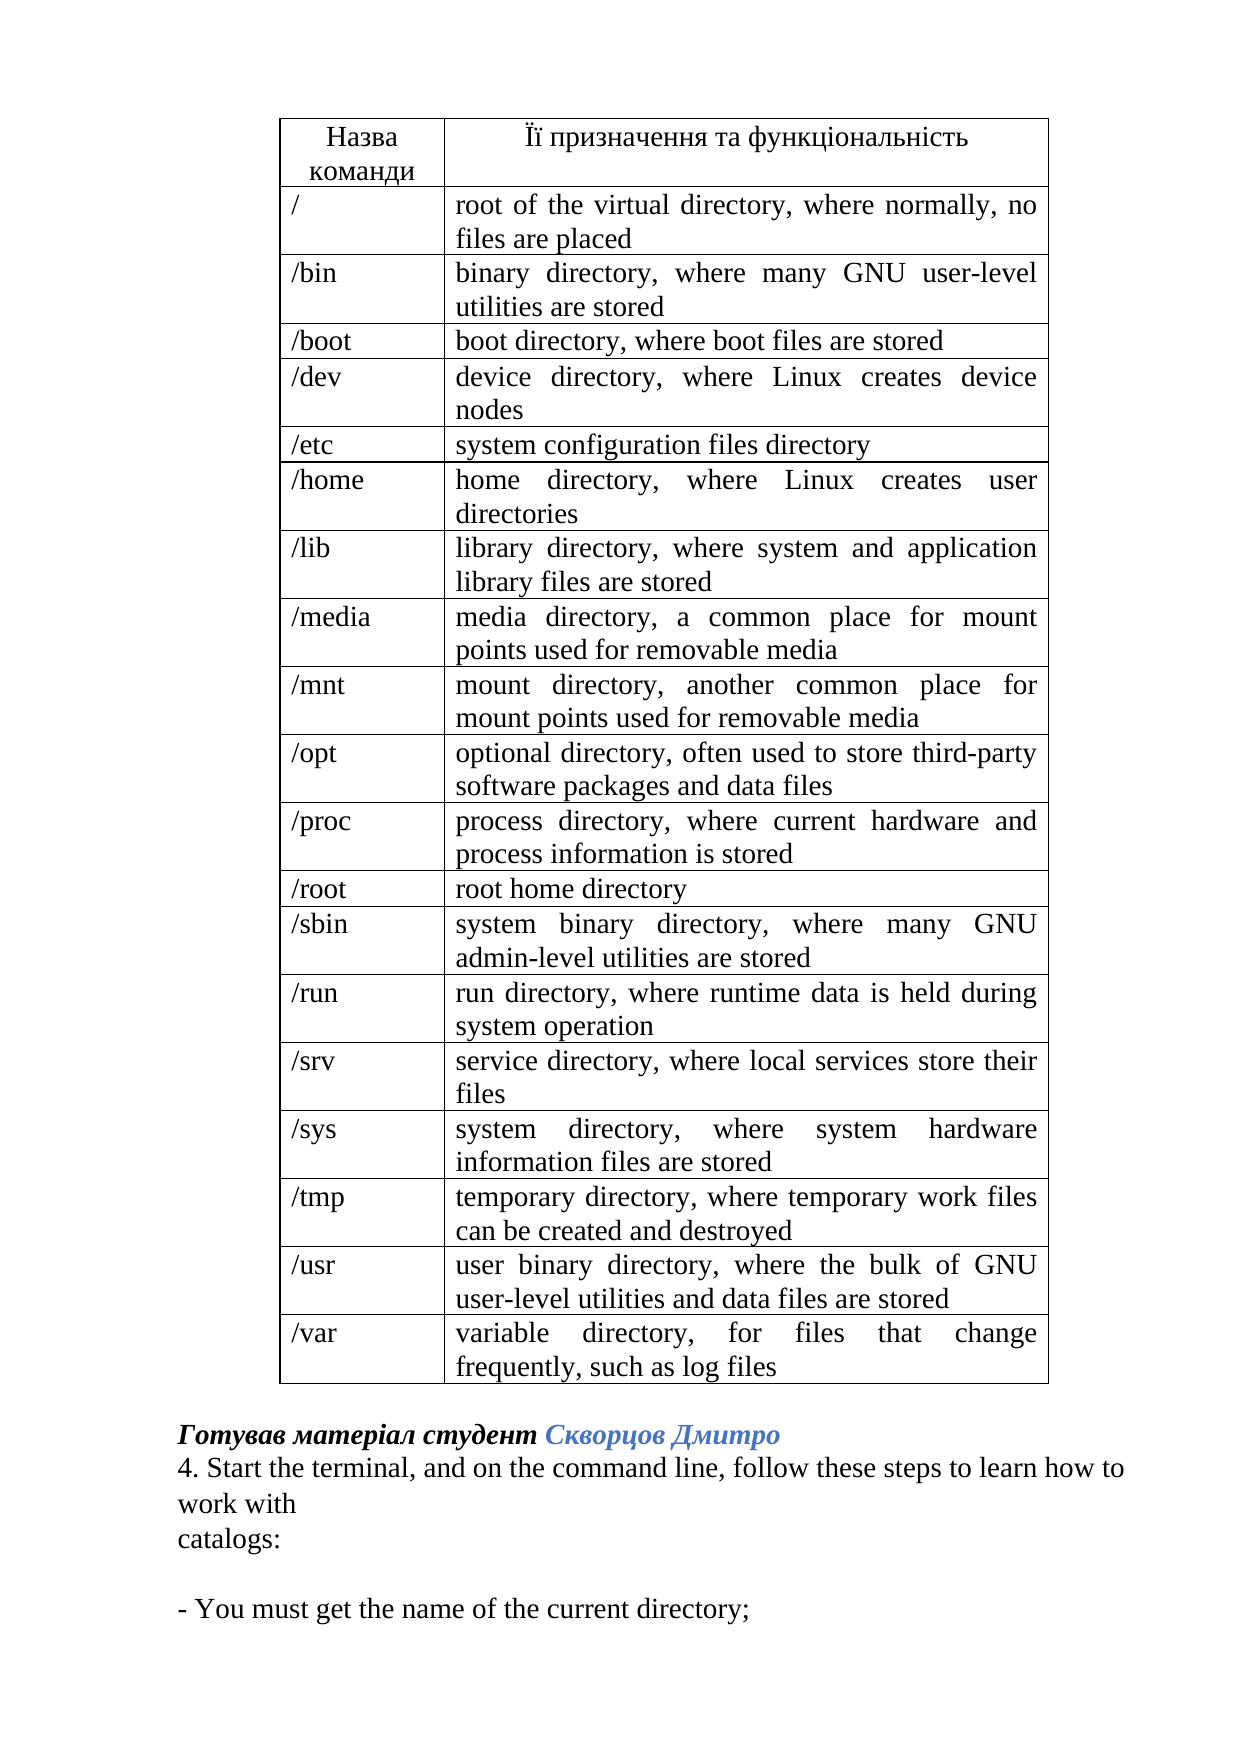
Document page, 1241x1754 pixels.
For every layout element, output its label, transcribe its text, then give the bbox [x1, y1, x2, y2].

table_cell /dev [281, 359, 444, 426]
table_cell /home [281, 463, 444, 529]
table_cell binary directory, where many GNU user-level utilities are stored [445, 255, 1048, 322]
table_cell /sys [281, 1111, 444, 1178]
table_cell / [281, 187, 444, 254]
table_cell temporary directory, where temporary work files can be created and destroyed [445, 1179, 1048, 1246]
table_cell service directory, where local services store their files [445, 1043, 1048, 1110]
table_cell /bin [281, 255, 444, 322]
table_cell library directory, where system and application library files are stored [445, 531, 1048, 598]
table_cell /media [281, 599, 444, 666]
table_cell /var [281, 1315, 444, 1382]
table_cell /boot [281, 324, 444, 358]
table_cell optional directory, often used to store third-party software packages and data files [445, 735, 1048, 802]
table_cell /usr [281, 1247, 444, 1314]
text 4. Start the terminal, and on the command line, follow these steps to learn how to work with [177, 1451, 1152, 1519]
table_header Назва команди [281, 119, 444, 186]
table_cell system configuration files directory [445, 427, 1048, 461]
table_header Її призначення та функціональність [445, 119, 1048, 186]
table_cell system directory, where system hardware information files are stored [445, 1111, 1048, 1178]
table_cell /mnt [281, 667, 444, 734]
table_cell /tmp [281, 1179, 444, 1246]
table_cell /sbin [281, 907, 444, 974]
table_cell home directory, where Linux creates user directories [445, 463, 1048, 529]
table_cell boot directory, where boot files are stored [445, 324, 1048, 358]
table_cell /lib [281, 531, 444, 598]
text - You must get the name of the current directory; [177, 1591, 1152, 1625]
table_cell root home directory [445, 871, 1048, 906]
table_cell /srv [281, 1043, 444, 1110]
table_cell run directory, where runtime data is held during system operation [445, 975, 1048, 1042]
table_cell /etc [281, 427, 444, 461]
table_cell /proc [281, 803, 444, 870]
table_cell /run [281, 975, 444, 1042]
table_cell /root [281, 871, 444, 906]
table_cell system binary directory, where many GNU admin-level utilities are stored [445, 907, 1048, 974]
text catalogs: [177, 1521, 1152, 1554]
table_cell root of the virtual directory, where normally, no files are placed [445, 187, 1048, 254]
table_cell variable directory, for files that change frequently, such as log files [445, 1315, 1048, 1382]
table_cell mount directory, another common place for mount points used for removable media [445, 667, 1048, 734]
table_cell user binary directory, where the bulk of GNU user-level utilities and data files are stored [445, 1247, 1048, 1314]
table_cell media directory, a common place for mount points used for removable media [445, 599, 1048, 666]
table_cell /opt [281, 735, 444, 802]
table_cell device directory, where Linux creates device nodes [445, 359, 1048, 426]
table_cell process directory, where current hardware and process information is stored [445, 803, 1048, 870]
text Готував матеріал студент Скворцов Дмитро [177, 1417, 1152, 1451]
